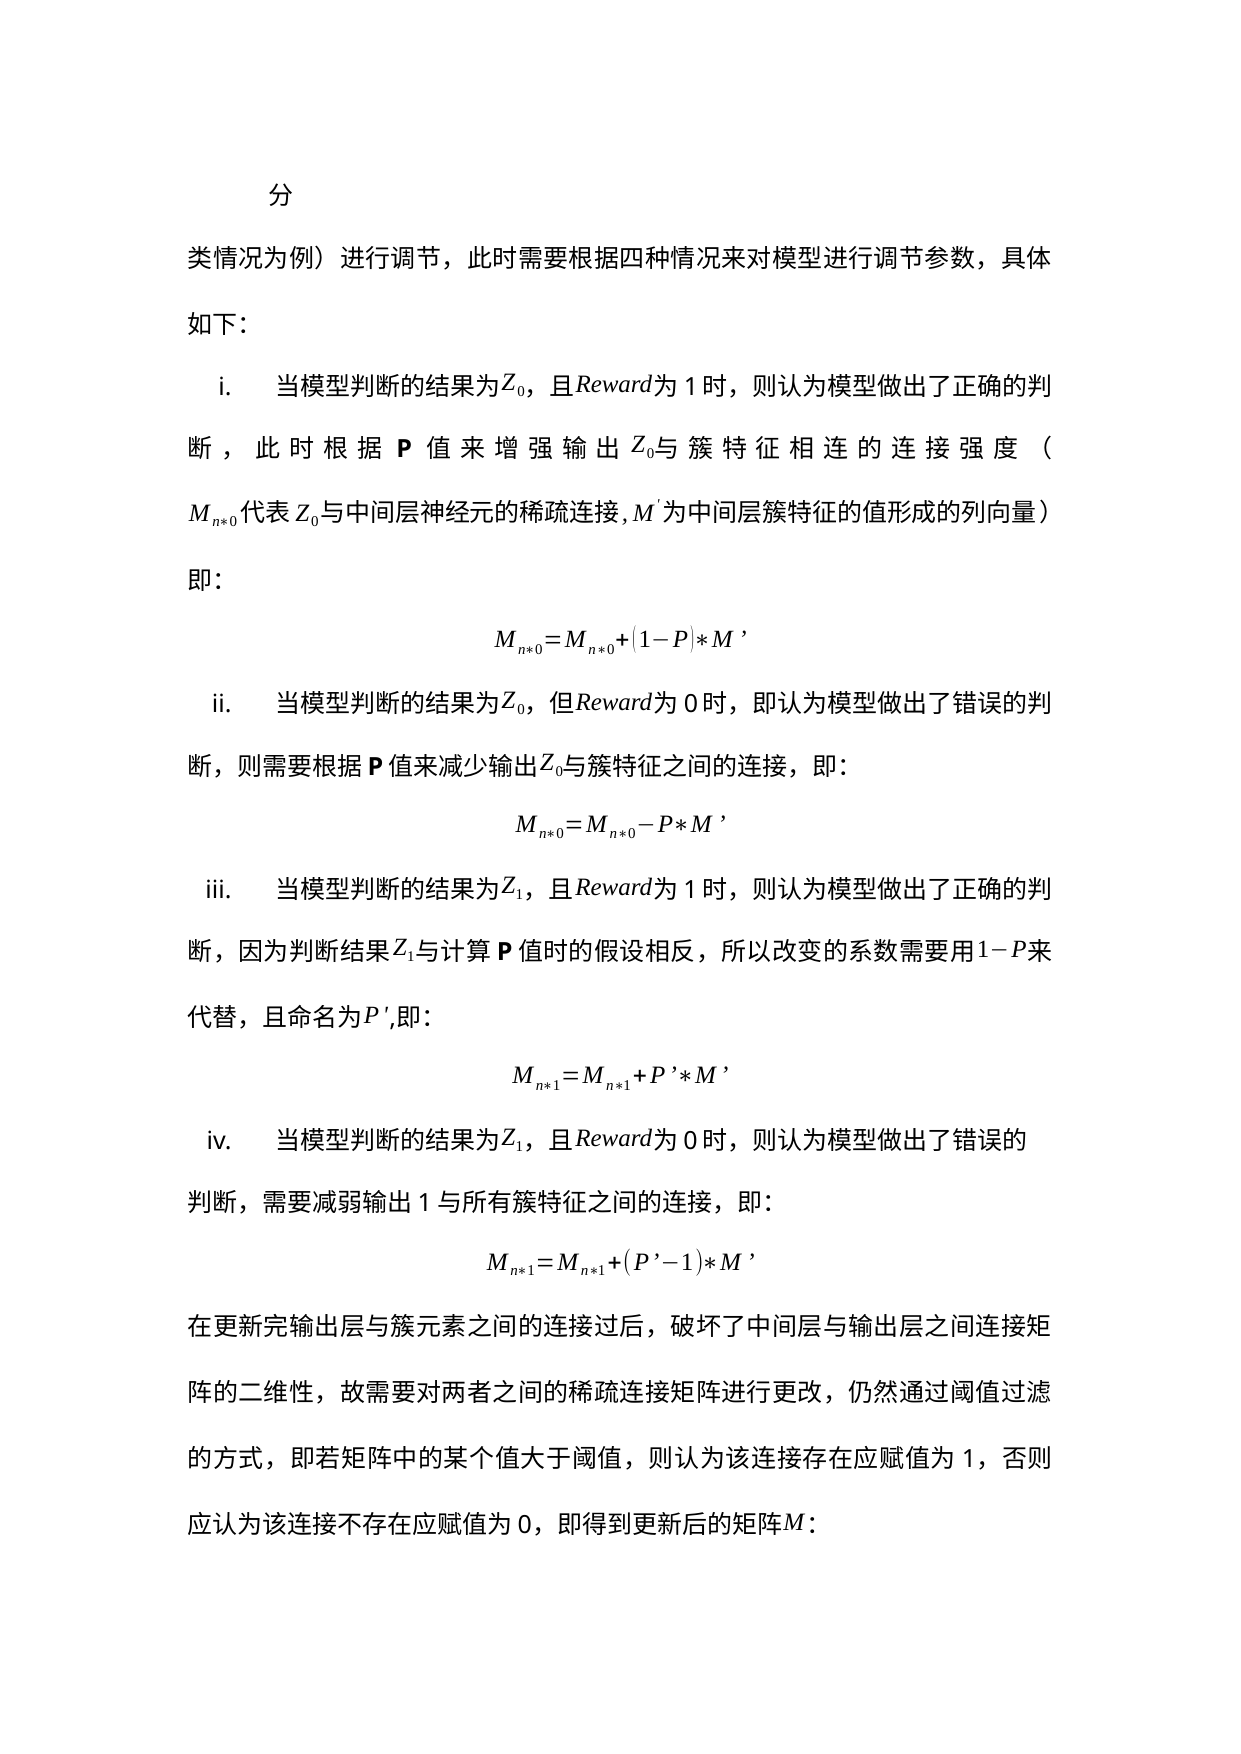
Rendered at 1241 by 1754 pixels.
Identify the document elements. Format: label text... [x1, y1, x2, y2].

text 在更新完输出层与簇元素之间的连接过后，破坏了中间层与输出层之间连接矩阵的二维性，故需要对两者之间的稀疏连接矩阵进行更改，仍然通过阈值过滤的方式，即若矩阵中的某个值大于阈值，则认为该连接存在应赋值为1，否则应认为该连接不存在应赋值为0，即得到更新后的矩阵： [187, 1302, 1053, 1544]
text 类情况为例）进行调节，此时需要根据四种情况来对模型进行调节参数，具体如下： [187, 234, 1053, 344]
text 判断，需要减弱输出1与所有簇特征之间的连接，即： [187, 1179, 1053, 1223]
list 当模型判断的结果为，且为1时，则认为模型做出了正确的判 [231, 865, 1053, 909]
list 当模型判断的结果为，且为0时，则认为模型做出了错误的 [231, 1117, 1053, 1161]
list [231, 172, 1053, 216]
list 当模型判断的结果为，但为0时，即认为模型做出了错误的判 [231, 680, 1053, 724]
text 断，则需要根据P值来减少输出与簇特征之间的连接，即： [187, 742, 1053, 786]
list 当模型判断的结果为，且为1时，则认为模型做出了正确的判 [231, 362, 1053, 406]
text 断，此时根据P值来增强输出与簇特征相连的连接强度（即： [187, 424, 1053, 601]
text 断，因为判断结果与计算P值时的假设相反，所以改变的系数需要用来代替，且命名为,即： [187, 927, 1053, 1038]
